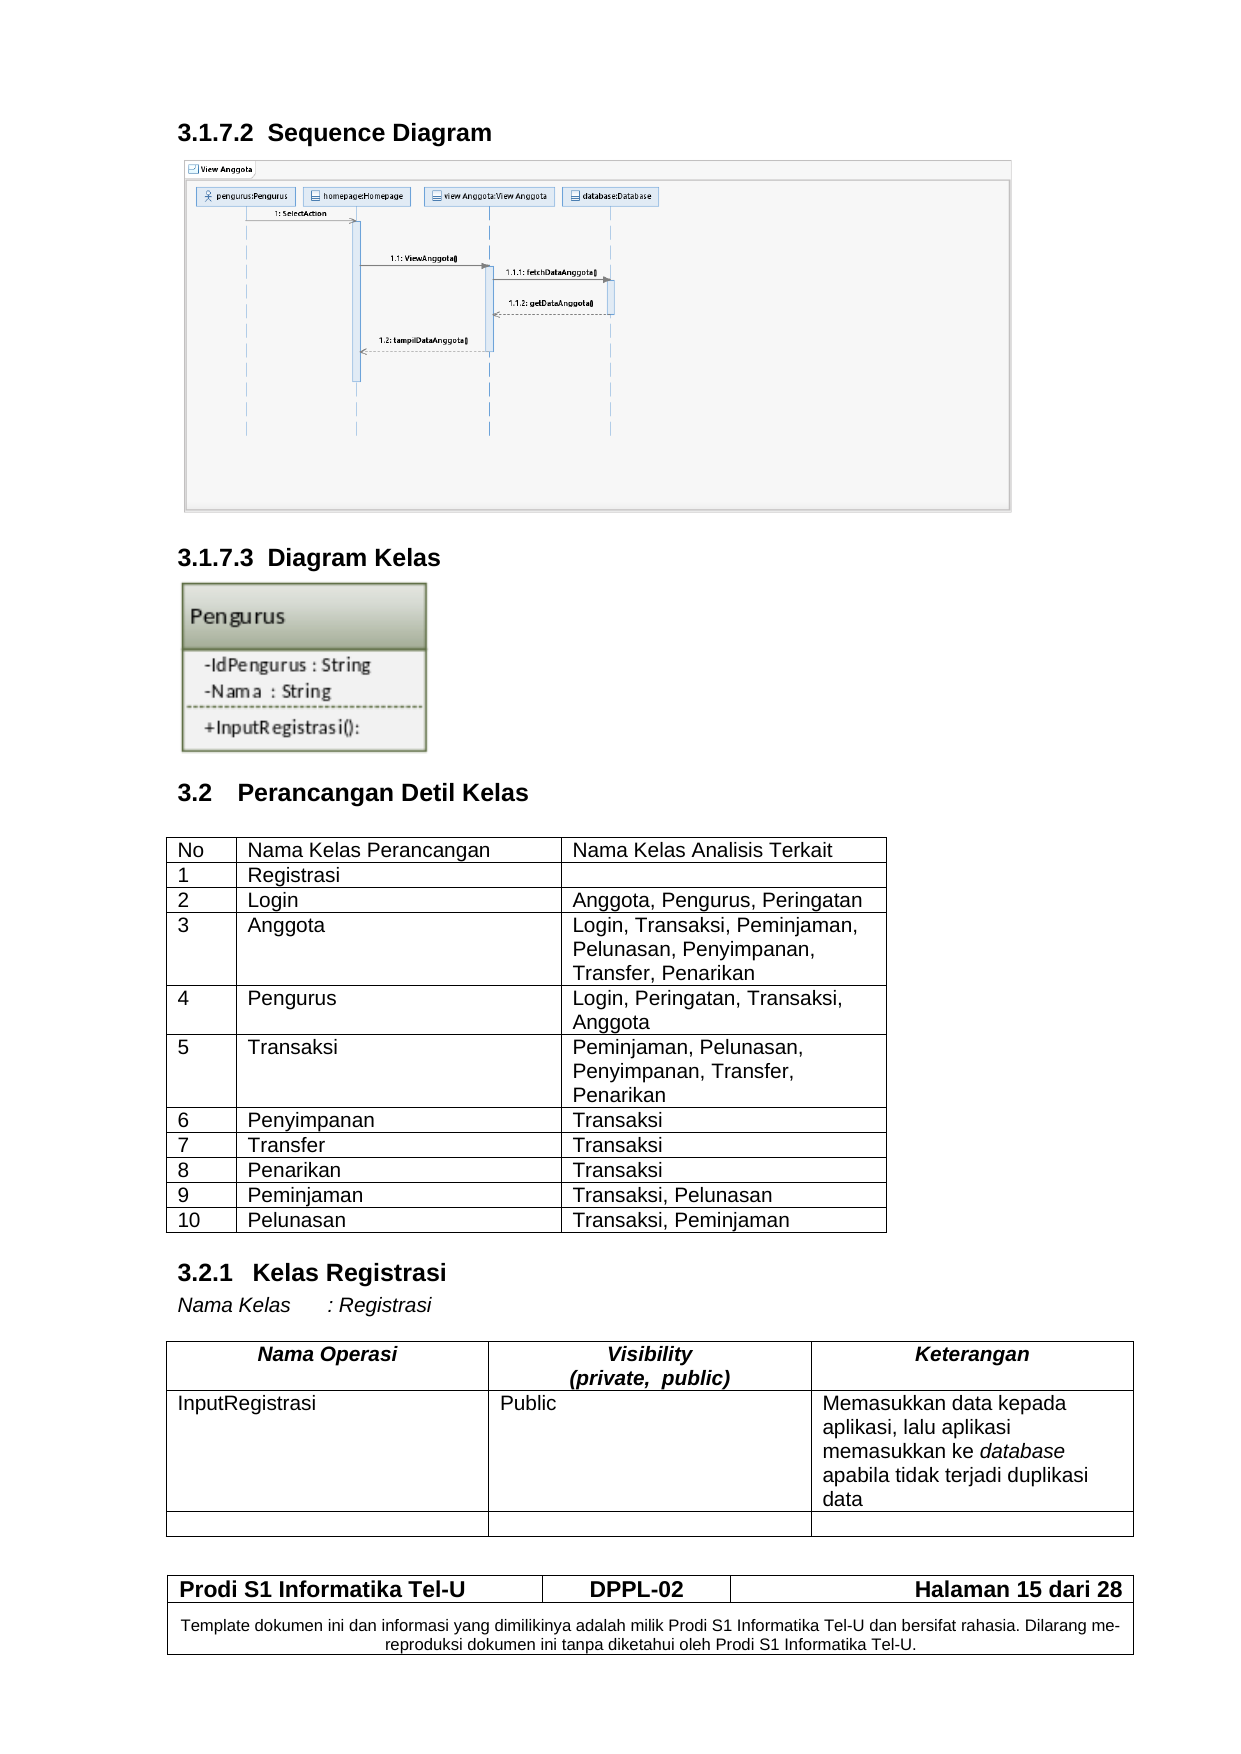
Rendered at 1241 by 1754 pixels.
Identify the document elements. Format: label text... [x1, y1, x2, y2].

text Nama Kelas : Registrasi [177, 1293, 1122, 1317]
table_cell 6 [167, 1108, 236, 1132]
table_cell Transaksi, Pelunasan [562, 1183, 886, 1207]
table_cell 5 [167, 1035, 236, 1107]
table_cell Anggota [237, 913, 561, 985]
table_cell Public [489, 1391, 811, 1511]
table_cell InputRegistrasi [167, 1391, 488, 1511]
table_header No [167, 838, 236, 862]
table_header Nama Kelas Perancangan [237, 838, 561, 862]
table_cell 1 [167, 863, 236, 887]
subtitle Perancangan Detil Kelas [177, 778, 1122, 807]
table_cell Pelunasan [237, 1208, 561, 1232]
subtitle Sequence Diagram [177, 118, 1122, 147]
table_cell Transaksi [562, 1158, 886, 1182]
table_cell Memasukkan data kepada aplikasi, lalu aplikasi memasukkan ke database apabila tidak terjadi duplikasi data [812, 1391, 1133, 1511]
table_cell Login, Transaksi, Peminjaman, Pelunasan, Penyimpanan, Transfer, Penarikan [562, 913, 886, 985]
table_header Nama Operasi [167, 1342, 488, 1390]
table_cell Transaksi [562, 1108, 886, 1132]
picture [177, 153, 1018, 519]
subtitle Diagram Kelas [177, 543, 1122, 572]
table_cell 4 [167, 986, 236, 1034]
table_cell 3 [167, 913, 236, 985]
table_cell 9 [167, 1183, 236, 1207]
table_cell Pengurus [237, 986, 561, 1034]
table_cell [812, 1512, 1133, 1536]
table_cell [167, 1512, 488, 1536]
table_cell Registrasi [237, 863, 561, 887]
table_cell Login [237, 888, 561, 912]
table_cell Transaksi [562, 1133, 886, 1157]
table_cell Penarikan [237, 1158, 561, 1182]
table_header Visibility (private, public) [489, 1342, 811, 1390]
table_header Keterangan [812, 1342, 1133, 1390]
table_cell Transaksi [237, 1035, 561, 1107]
table_cell 10 [167, 1208, 236, 1232]
table_cell Peminjaman, Pelunasan, Penyimpanan, Transfer, Penarikan [562, 1035, 886, 1107]
table_cell Transfer [237, 1133, 561, 1157]
table_cell Peminjaman [237, 1183, 561, 1207]
table_cell [489, 1512, 811, 1536]
table_cell Login, Peringatan, Transaksi, Anggota [562, 986, 886, 1034]
table_cell Anggota, Pengurus, Peringatan [562, 888, 886, 912]
table_cell [562, 863, 886, 887]
table_cell Penyimpanan [237, 1108, 561, 1132]
table_cell 2 [167, 888, 236, 912]
table_cell 7 [167, 1133, 236, 1157]
table_cell Transaksi, Peminjaman [562, 1208, 886, 1232]
table_header Nama Kelas Analisis Terkait [562, 838, 886, 862]
table_cell 8 [167, 1158, 236, 1182]
subtitle Kelas Registrasi [177, 1258, 1122, 1287]
